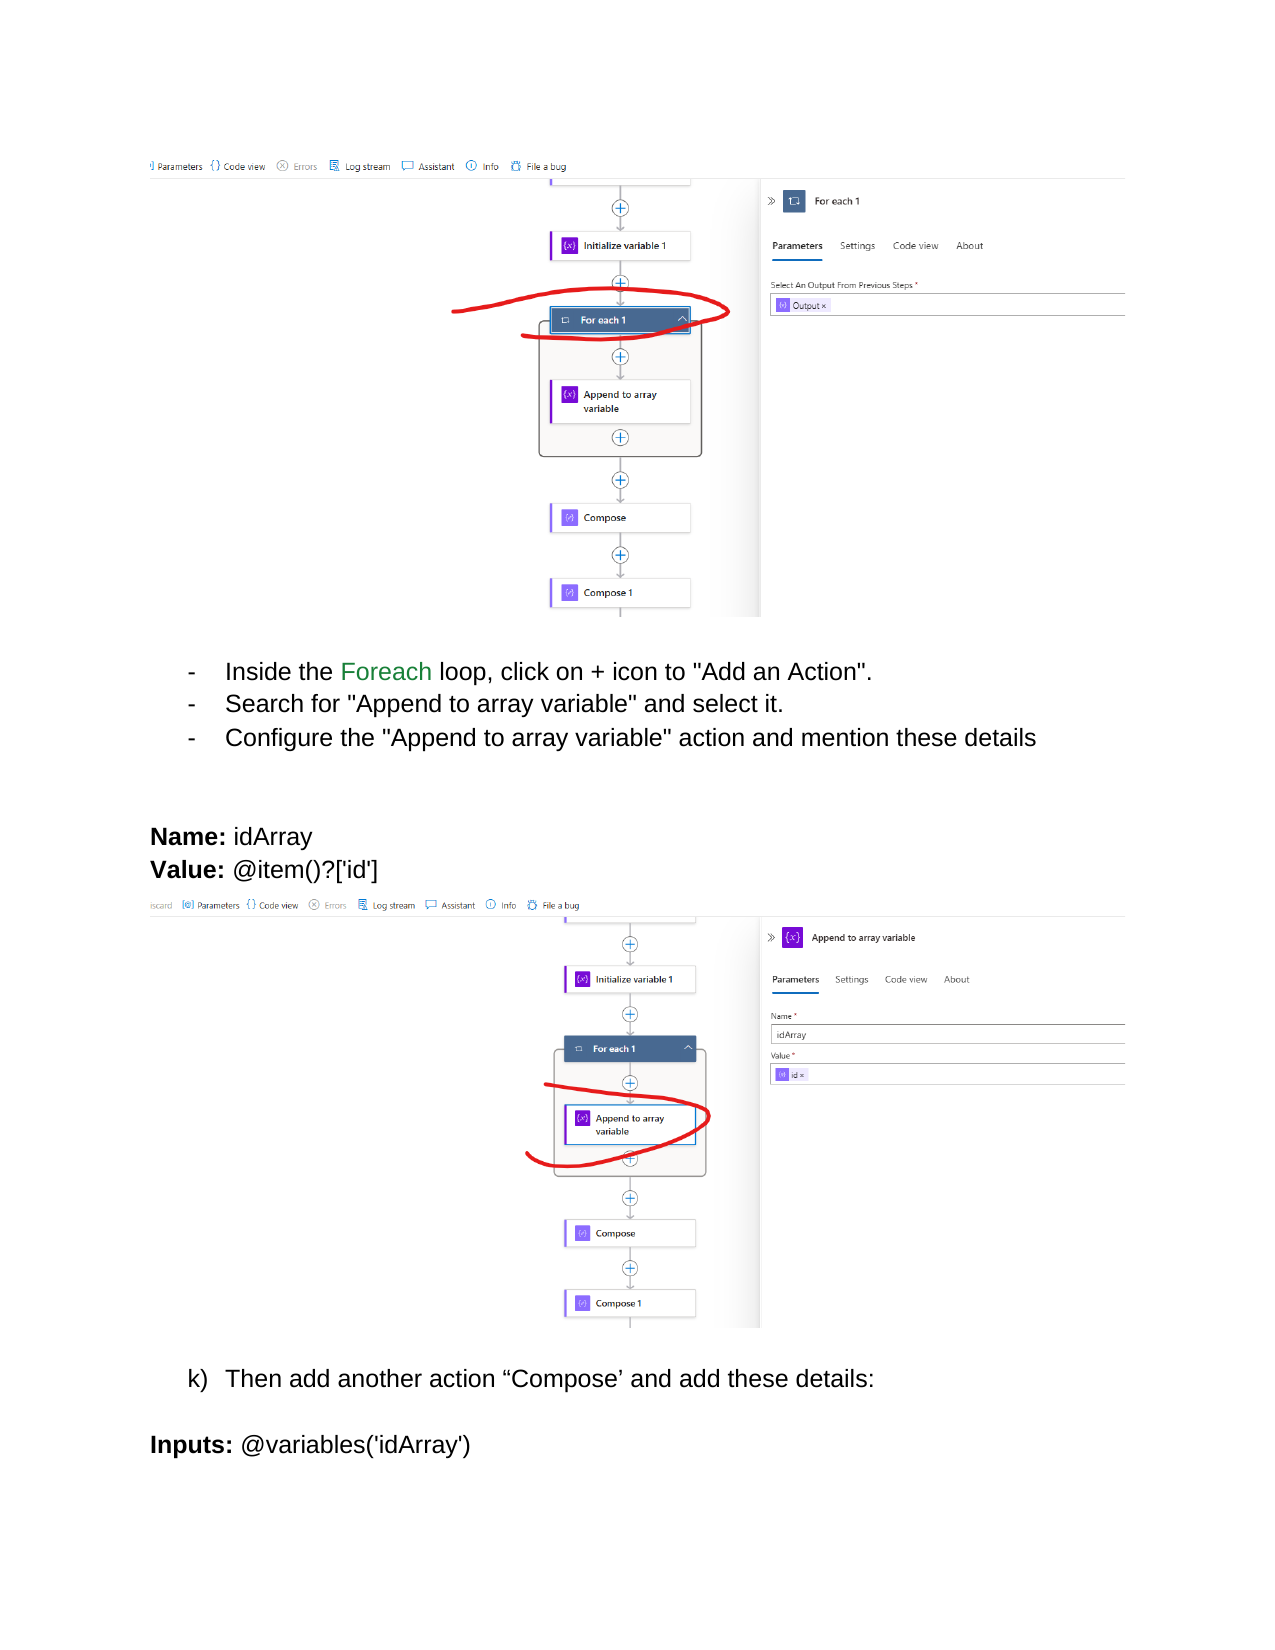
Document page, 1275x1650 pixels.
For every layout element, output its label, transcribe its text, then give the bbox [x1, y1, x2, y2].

list Inside the Foreach loop, click on + icon to "Add an Action". [187, 656, 1125, 685]
text Value: @item()?['id'] [150, 854, 1125, 883]
picture [150, 887, 1125, 1328]
text Inputs: @variables('idArray') [150, 1430, 1125, 1459]
picture [150, 150, 1125, 617]
list Configure the "Append to array variable" action and mention these details [187, 722, 1125, 751]
list Then add another action “Compose’ and add these details: [187, 1364, 1125, 1393]
text Name: idArray [150, 822, 1125, 850]
list Search for "Append to array variable" and select it. [187, 689, 1125, 718]
